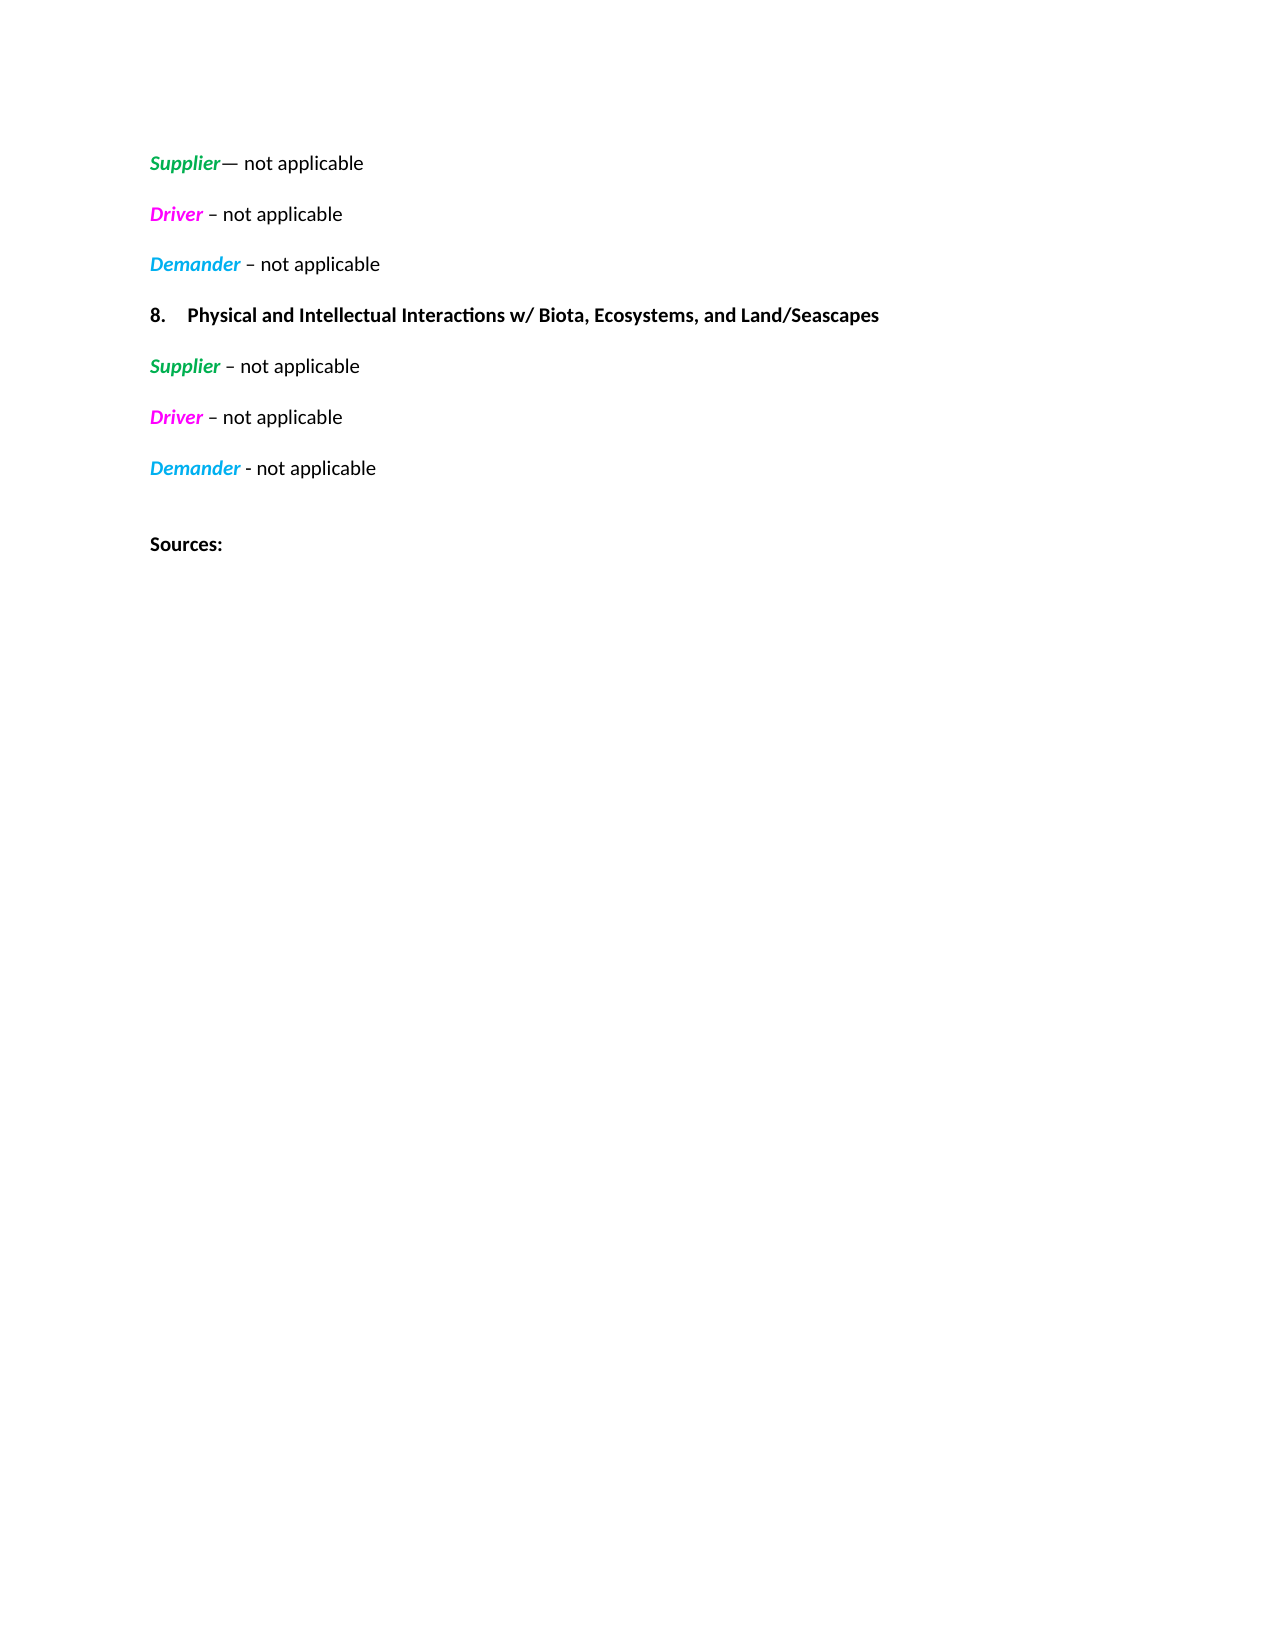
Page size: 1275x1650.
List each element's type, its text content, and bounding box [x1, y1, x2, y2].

text Driver – not applicable [150, 404, 1125, 429]
text Driver – not applicable [150, 201, 1125, 226]
text Supplier – not applicable [150, 353, 1125, 379]
text Sources: [150, 531, 1125, 557]
text Demander - not applicable [150, 455, 1125, 480]
text Supplier— not applicable [150, 150, 1125, 175]
list Physical and Intellectual Interactions w/ Biota, Ecosystems, and Land/Seascapes [150, 302, 1125, 328]
text Demander – not applicable [150, 252, 1125, 277]
